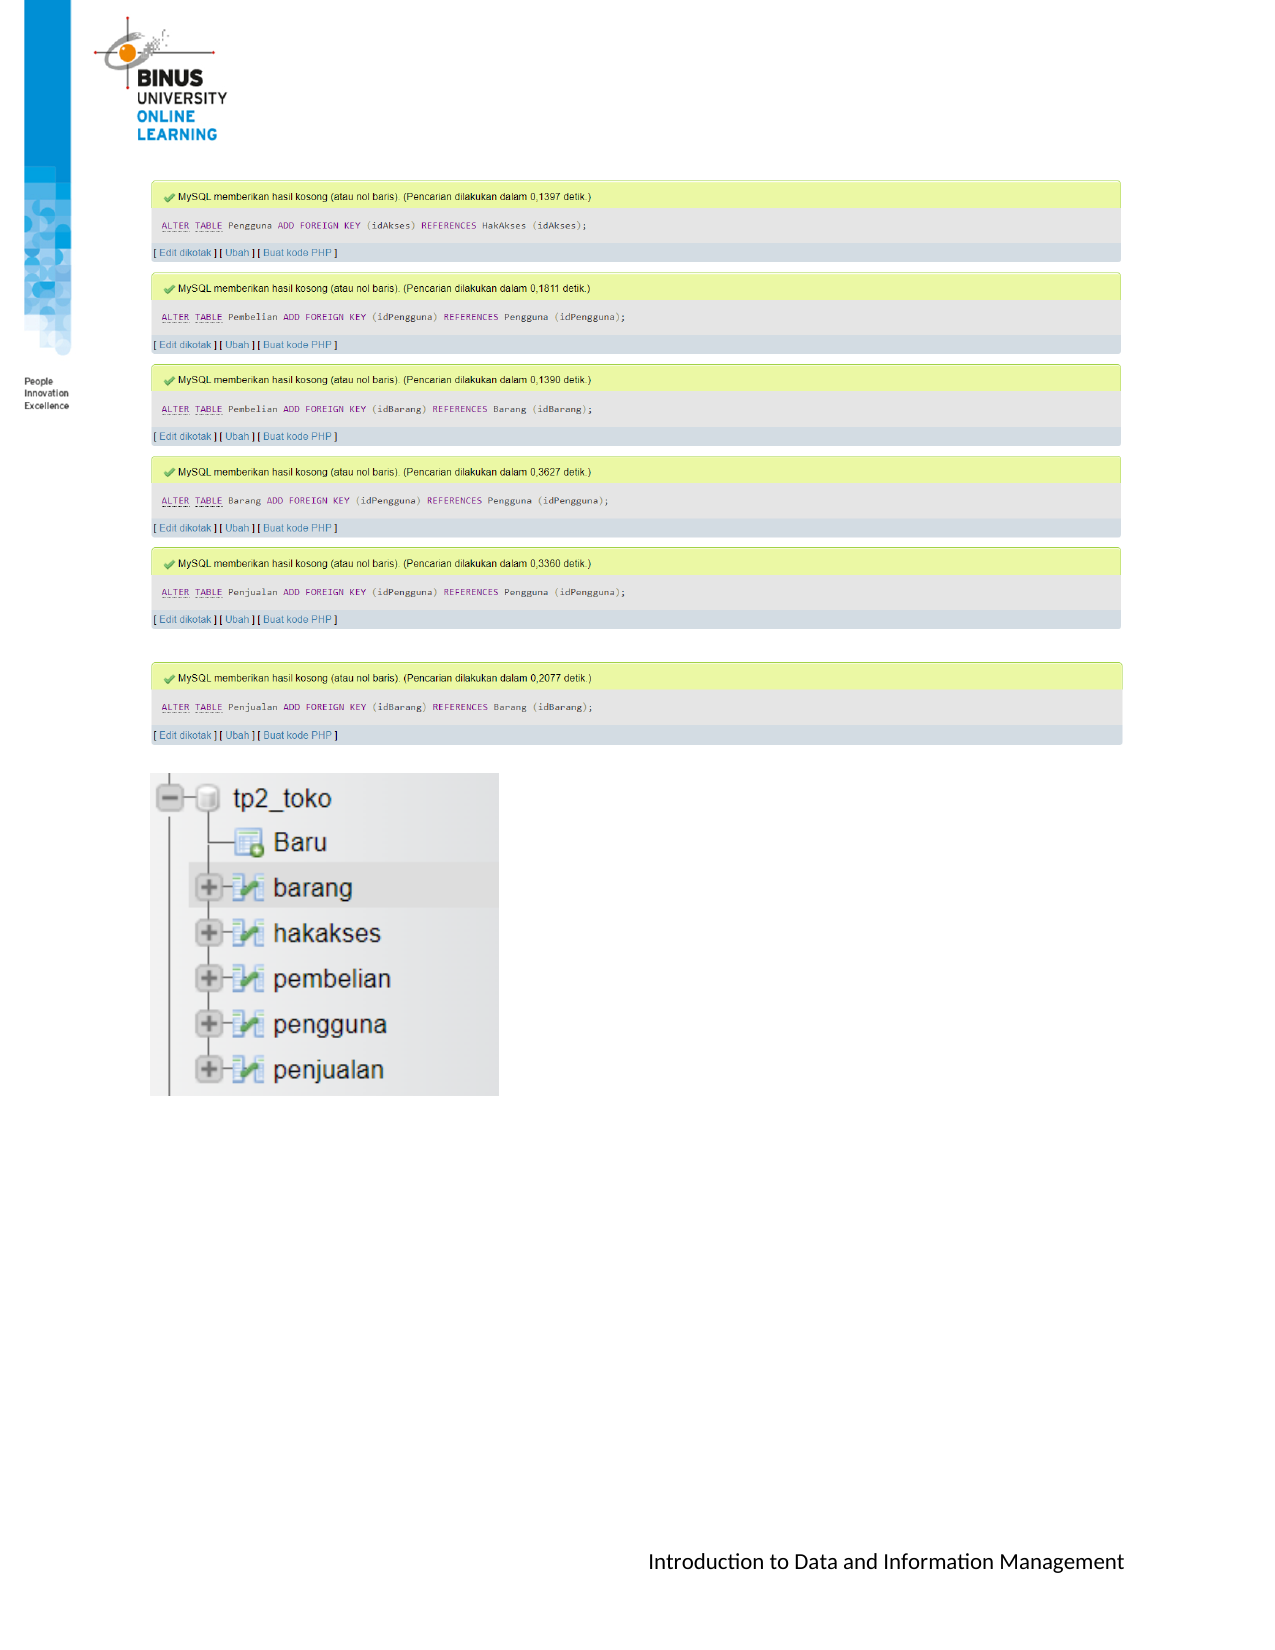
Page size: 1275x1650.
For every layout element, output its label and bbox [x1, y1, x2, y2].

picture [150, 773, 499, 1096]
picture [0, 0, 1124, 633]
picture [150, 658, 1127, 749]
